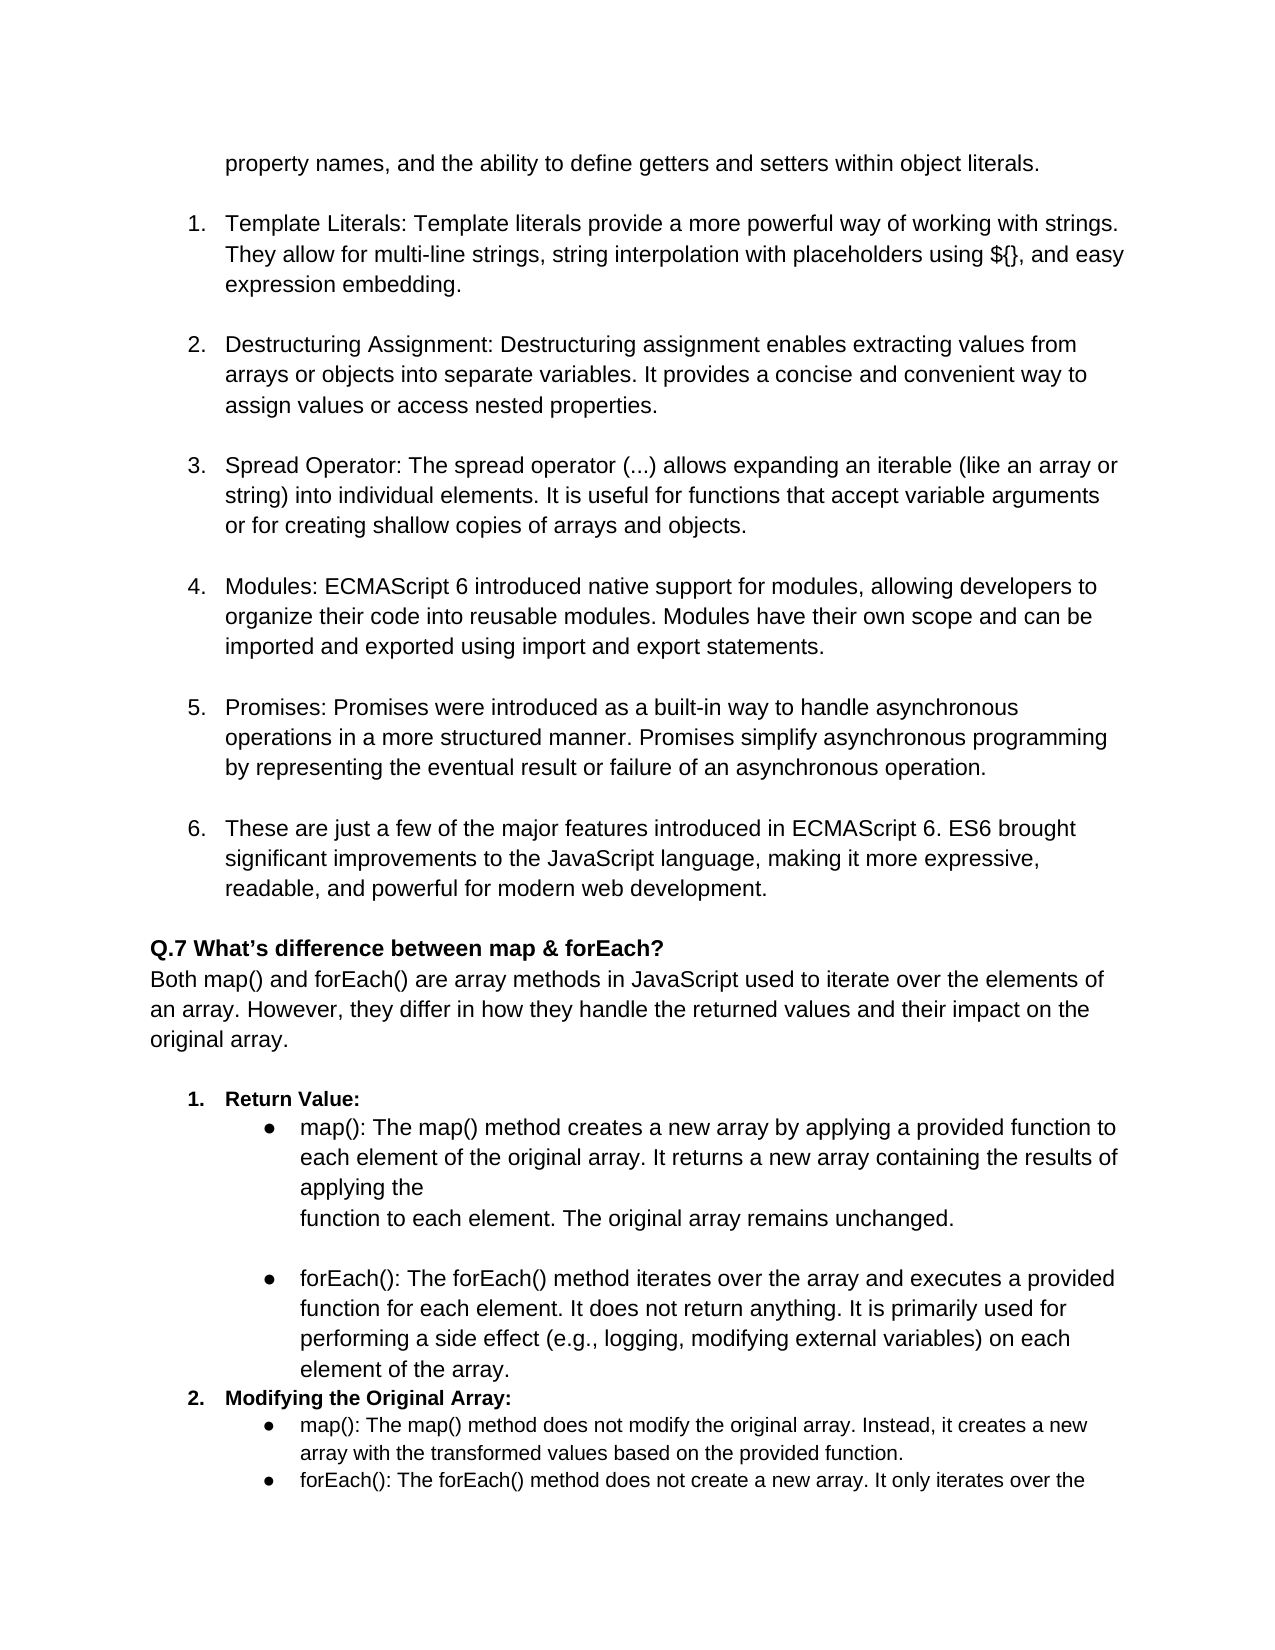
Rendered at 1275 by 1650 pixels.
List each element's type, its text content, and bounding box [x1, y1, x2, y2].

list Modifying the Original Array: [187, 1386, 1125, 1410]
text Q.7 What’s difference between map & forEach? [150, 935, 1125, 962]
list Destructuring Assignment: Destructuring assignment enables extracting values from arrays or objects into separate variables. It provides a concise and convenient way to assign values or access nested properties. [187, 331, 1125, 418]
list map(): The map() method does not modify the original array. Instead, it creates a new array with the transformed values based on the provided function. [262, 1413, 1125, 1465]
text Both map() and forEach() are array methods in JavaScript used to iterate over the elements of an array. However, they differ in how they handle the returned values and their impact on the original array. [150, 966, 1125, 1052]
list Return Value: [187, 1086, 1125, 1110]
list Spread Operator: The spread operator (...) allows expanding an iterable (like an array or string) into individual elements. It is useful for functions that accept variable arguments or for creating shallow copies of arrays and objects. [187, 452, 1125, 539]
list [262, 1468, 1125, 1492]
list Modules: ECMAScript 6 introduced native support for modules, allowing developers to organize their code into reusable modules. Modules have their own scope and can be imported and exported using import and export statements. [187, 573, 1125, 660]
list Template Literals: Template literals provide a more powerful way of working with strings. They allow for multi-line strings, string interpolation with placeholders using ${}, and easy expression embedding. [187, 210, 1125, 297]
list These are just a few of the major features introduced in ECMAScript 6. ES6 brought significant improvements to the JavaScript language, making it more expressive, readable, and powerful for modern web development. [187, 814, 1125, 901]
text function to each element. The original array remains unchanged. [300, 1204, 1125, 1231]
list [187, 150, 1125, 176]
list map(): The map() method creates a new array by applying a provided function to each element of the original array. It returns a new array containing the results of applying the [262, 1114, 1125, 1201]
list forEach(): The forEach() method iterates over the array and executes a provided function for each element. It does not return anything. It is primarily used for performing a side effect (e.g., logging, modifying external variables) on each element of the array. [262, 1265, 1125, 1382]
list Promises: Promises were introduced as a built-in way to handle asynchronous operations in a more structured manner. Promises simplify asynchronous programming by representing the eventual result or failure of an asynchronous operation. [187, 694, 1125, 781]
